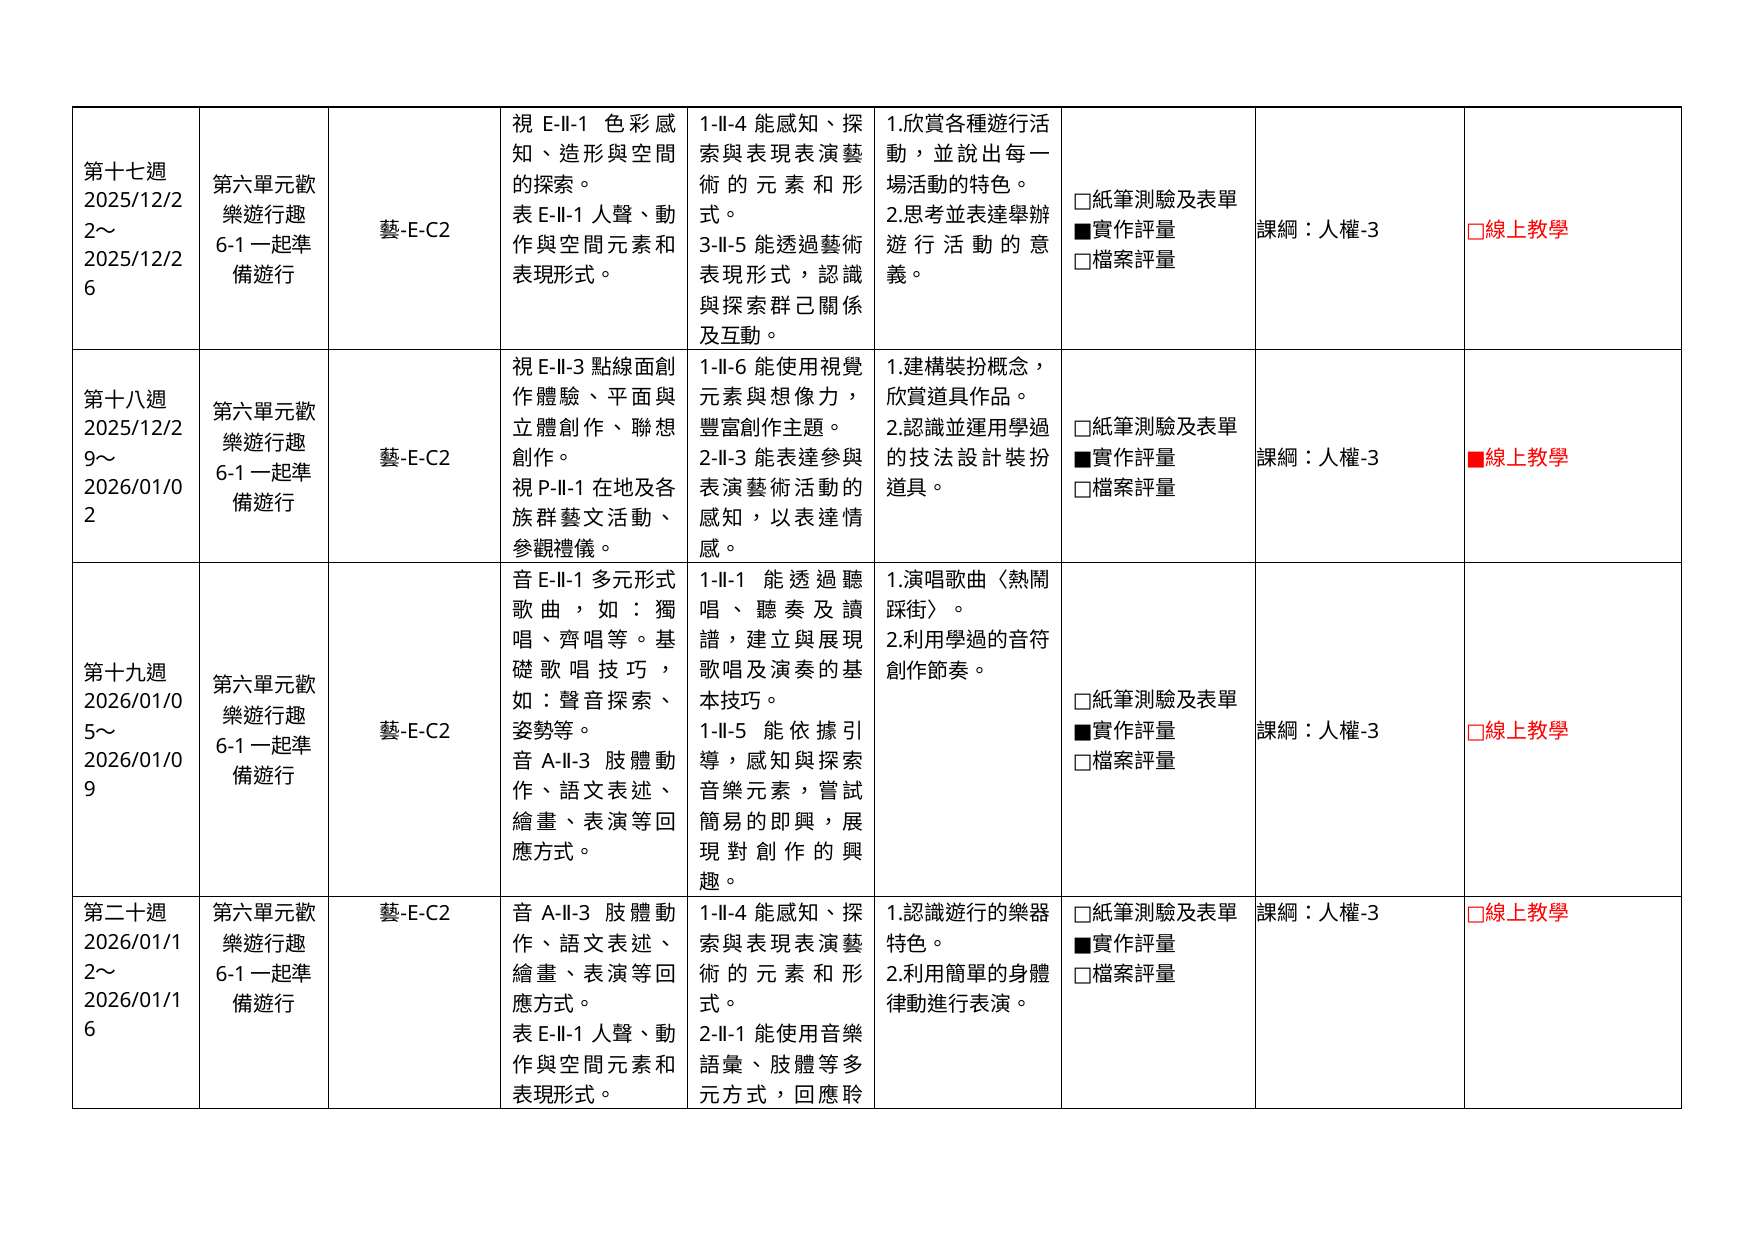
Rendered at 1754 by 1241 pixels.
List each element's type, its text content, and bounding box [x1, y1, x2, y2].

table_cell 1.欣賞各種遊行活動，並說出每一場活動的特色。 2.思考並表達舉辦遊行活動的意義。 [875, 108, 1061, 349]
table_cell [688, 897, 874, 1108]
table_cell □紙筆測驗及表單 ■實作評量 □檔案評量 [1062, 350, 1255, 562]
table_cell 第六單元歡樂遊行趣 6-1一起準備遊行 [200, 350, 328, 562]
table_cell 音E-Ⅱ-1 多元形式歌曲，如：獨唱、齊唱等。基礎歌唱技巧，如：聲音探索、姿勢等。 音A-Ⅱ-3 肢體動作、語文表述、繪畫、表演等回應方式。 [501, 563, 687, 896]
table_cell 第六單元歡樂遊行趣 6-1一起準備遊行 [200, 108, 328, 349]
table_cell 第十七週 2025/12/22〜2025/12/26 [73, 108, 199, 349]
table_cell 藝-E-C2 [329, 897, 500, 1108]
table_cell 藝-E-C2 [329, 350, 500, 562]
table_cell 課綱：人權-3 [1256, 897, 1464, 1108]
table_cell 視E-Ⅱ-1 色彩感知、造形與空間的探索。 表E-Ⅱ-1 人聲、動作與空間元素和表現形式。 [501, 108, 687, 349]
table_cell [1062, 897, 1255, 1108]
table_cell 課綱：人權-3 [1256, 350, 1464, 562]
table_cell 視E-Ⅱ-3 點線面創作體驗、平面與立體創作、聯想創作。 視P-Ⅱ-1 在地及各族群藝文活動、參觀禮儀。 [501, 350, 687, 562]
table_cell 藝-E-C2 [329, 108, 500, 349]
table_cell 1.演唱歌曲〈熱鬧踩街〉。 2.利用學過的音符創作節奏。 [875, 563, 1061, 896]
table_cell 第十八週 2025/12/29〜2026/01/02 [73, 350, 199, 562]
table_cell 課綱：人權-3 [1256, 108, 1464, 349]
table_cell □紙筆測驗及表單 ■實作評量 □檔案評量 [1062, 563, 1255, 896]
table_cell □線上教學 [1465, 563, 1681, 896]
table_cell ■線上教學 [1465, 350, 1681, 562]
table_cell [1062, 108, 1255, 349]
table_cell □線上教學 [1465, 897, 1681, 1108]
table_cell 1.建構裝扮概念，欣賞道具作品。 2.認識並運用學過的技法設計裝扮道具。 [875, 350, 1061, 562]
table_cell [73, 897, 199, 1108]
table_cell 課綱：人權-3 [1256, 563, 1464, 896]
table_cell 藝-E-C2 [329, 563, 500, 896]
table_cell 第十九週 2026/01/05〜2026/01/09 [73, 563, 199, 896]
table_cell 1-Ⅱ-4 能感知、探索與表現表演藝術的元素和形式。 3-Ⅱ-5 能透過藝術表現形式，認識與探索群己關係及互動。 [688, 108, 874, 349]
table_cell 第六單元歡樂遊行趣 6-1一起準備遊行 [200, 897, 328, 1108]
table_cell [875, 897, 1061, 1108]
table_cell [501, 897, 687, 1108]
table_cell 1-Ⅱ-1 能透過聽唱、聽奏及讀譜，建立與展現歌唱及演奏的基本技巧。 1-Ⅱ-5 能依據引導，感知與探索音樂元素，嘗試簡易的即興，展現對創作的興趣。 [688, 563, 874, 896]
table_cell □線上教學 [1465, 108, 1681, 349]
table_cell 第六單元歡樂遊行趣 6-1一起準備遊行 [200, 563, 328, 896]
table_cell 1-Ⅱ-6 能使用視覺元素與想像力，豐富創作主題。 2-Ⅱ-3 能表達參與表演藝術活動的感知，以表達情感。 [688, 350, 874, 562]
